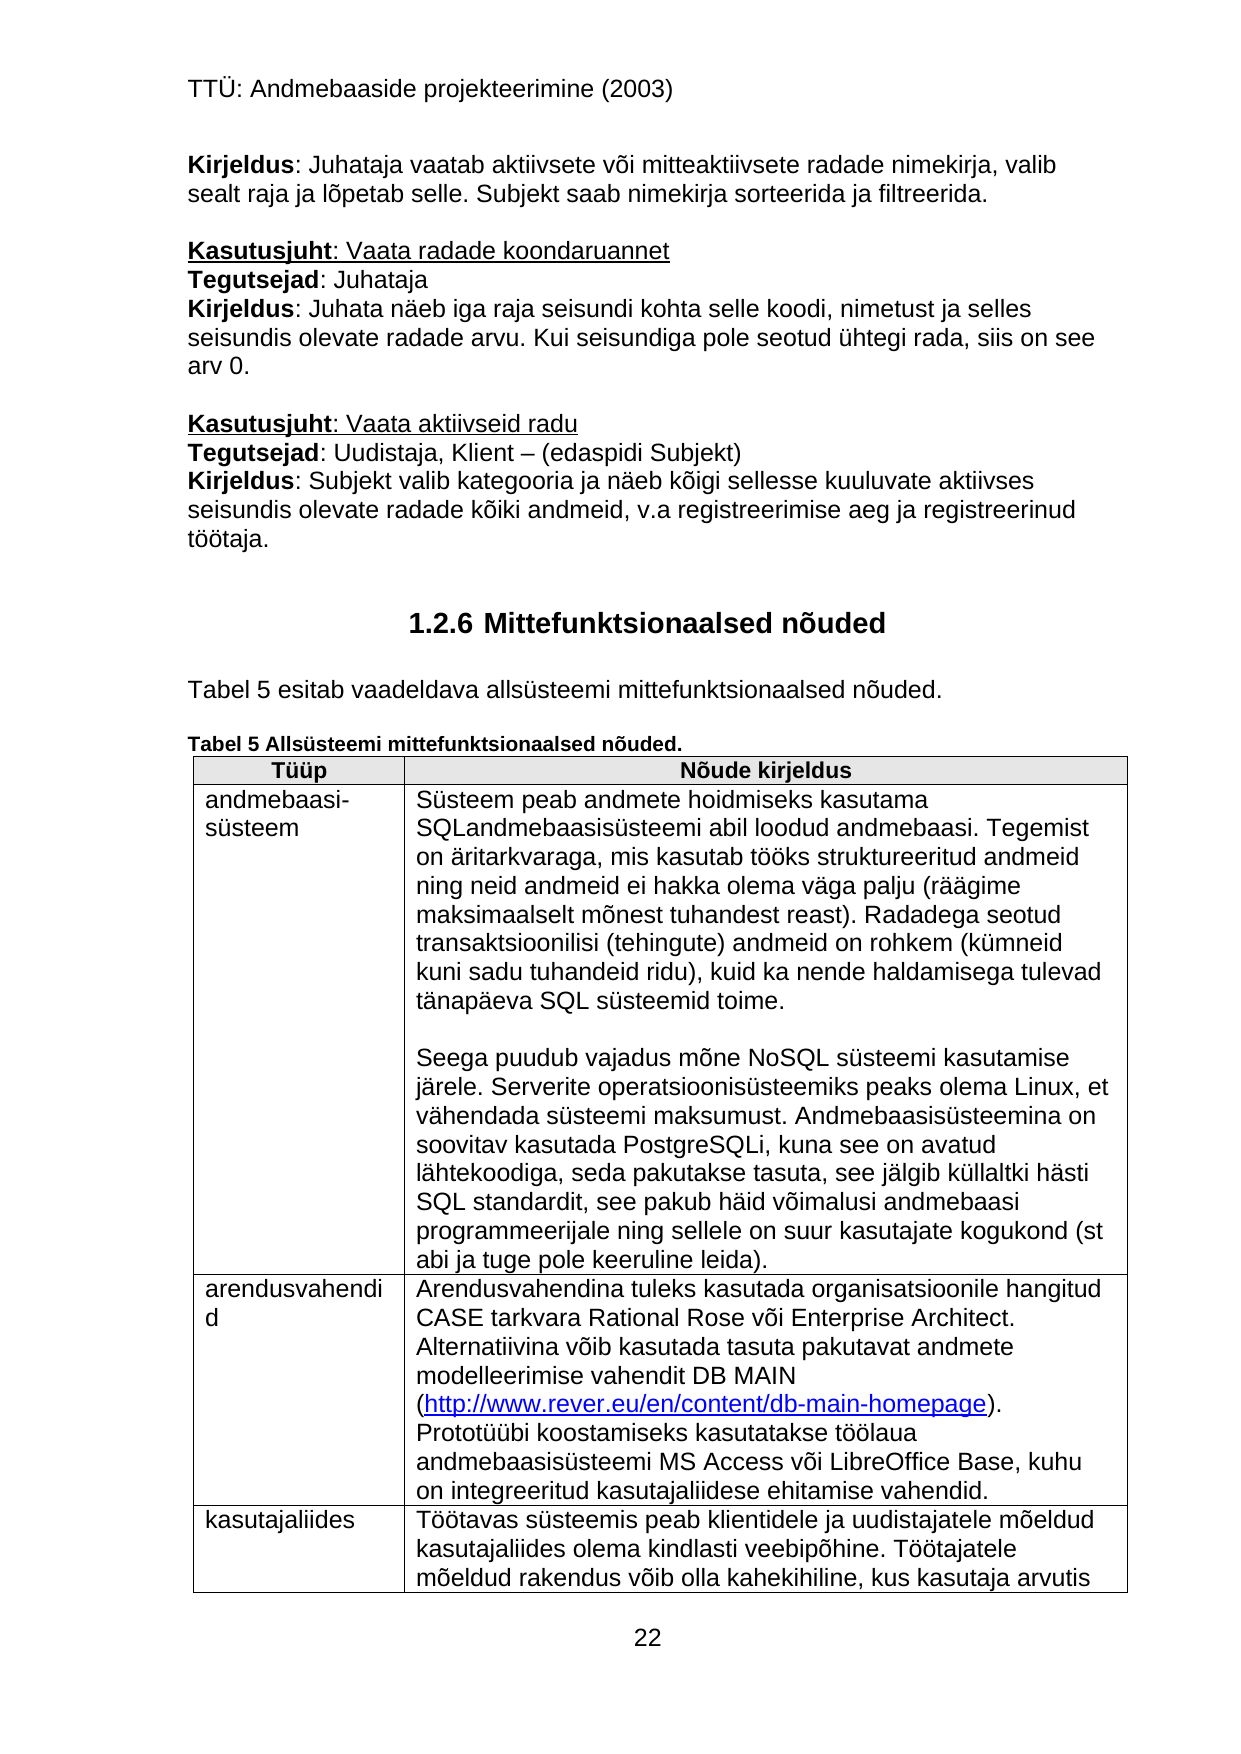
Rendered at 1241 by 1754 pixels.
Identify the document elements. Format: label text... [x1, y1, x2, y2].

table_cell kasutajaliides [194, 1506, 404, 1592]
subtitle Mittefunktsionaalsed nõuded [187, 606, 1107, 640]
table_header Tüüp [194, 757, 404, 784]
table_cell Süsteem peab andmete hoidmiseks kasutama SQLandmebaasisüsteemi abil loodud andmebaasi. Tegemist on äritarkvaraga, mis kasutab tööks struktureeritud andmeid ning neid andmeid ei hakka olema väga palju (räägime maksimaalselt mõnest tuhandest reast). Radadega seotud transaktsioonilisi (tehingute) andmeid on rohkem (kümneid kuni sadu tuhandeid ridu), kuid ka nende haldamisega tulevad tänapäeva SQL süsteemid toime. Seega puudub vajadus mõne NoSQL süsteemi kasutamise järele. Serverite operatsioonisüsteemiks peaks olema Linux, et vähendada süsteemi maksumust. Andmebaasisüsteemina on soovitav kasutada PostgreSQLi, kuna see on avatud lähtekoodiga, seda pakutakse tasuta, see jälgib küllaltki hästi SQL standardit, see pakub häid võimalusi andmebaasi programmeerijale ning sellele on suur kasutajate kogukond (st abi ja tuge pole keeruline leida). [405, 785, 1127, 1273]
text Kirjeldus: Juhataja vaatab aktiivsete või mitteaktiivsete radade nimekirja, valib sealt raja ja lõpetab selle. Subjekt saab nimekirja sorteerida ja filtreerida. [187, 150, 1107, 207]
text Kirjeldus: Subjekt valib kategooria ja näeb kõigi sellesse kuuluvate aktiivses seisundis olevate radade kõiki andmeid, v.a registreerimise aeg ja registreerinud töötaja. [187, 466, 1107, 552]
text Kirjeldus: Juhata näeb iga raja seisundi kohta selle koodi, nimetust ja selles seisundis olevate radade arvu. Kui seisundiga pole seotud ühtegi rada, siis on see arv 0. [187, 294, 1107, 380]
text Tabel 5 Allsüsteemi mittefunktsionaalsed nõuded. [187, 732, 1107, 756]
table_header Nõude kirjeldus [405, 757, 1127, 784]
table_cell Arendusvahendina tuleks kasutada organisatsioonile hangitud CASE tarkvara Rational Rose või Enterprise Architect. Alternatiivina võib kasutada tasuta pakutavat andmete modelleerimise vahendit DB MAIN (http://www.rever.eu/en/content/db-main-homepage). Prototüübi koostamiseks kasutatakse töölaua andmebaasisüsteemi MS Access või LibreOffice Base, kuhu on integreeritud kasutajaliidese ehitamise vahendid. [405, 1275, 1127, 1504]
text Tabel 5 esitab vaadeldava allsüsteemi mittefunktsionaalsed nõuded. [187, 675, 1107, 703]
text Kasutusjuht: Vaata aktiivseid radu [187, 409, 1107, 437]
text Tegutsejad: Juhataja [187, 265, 1107, 294]
text Kasutusjuht: Vaata radade koondaruannet [187, 236, 1107, 265]
table_cell andmebaasi-süsteem [194, 785, 404, 1273]
text Tegutsejad: Uudistaja, Klient – (edaspidi Subjekt) [187, 437, 1107, 466]
table_cell arendusvahendid [194, 1275, 404, 1504]
